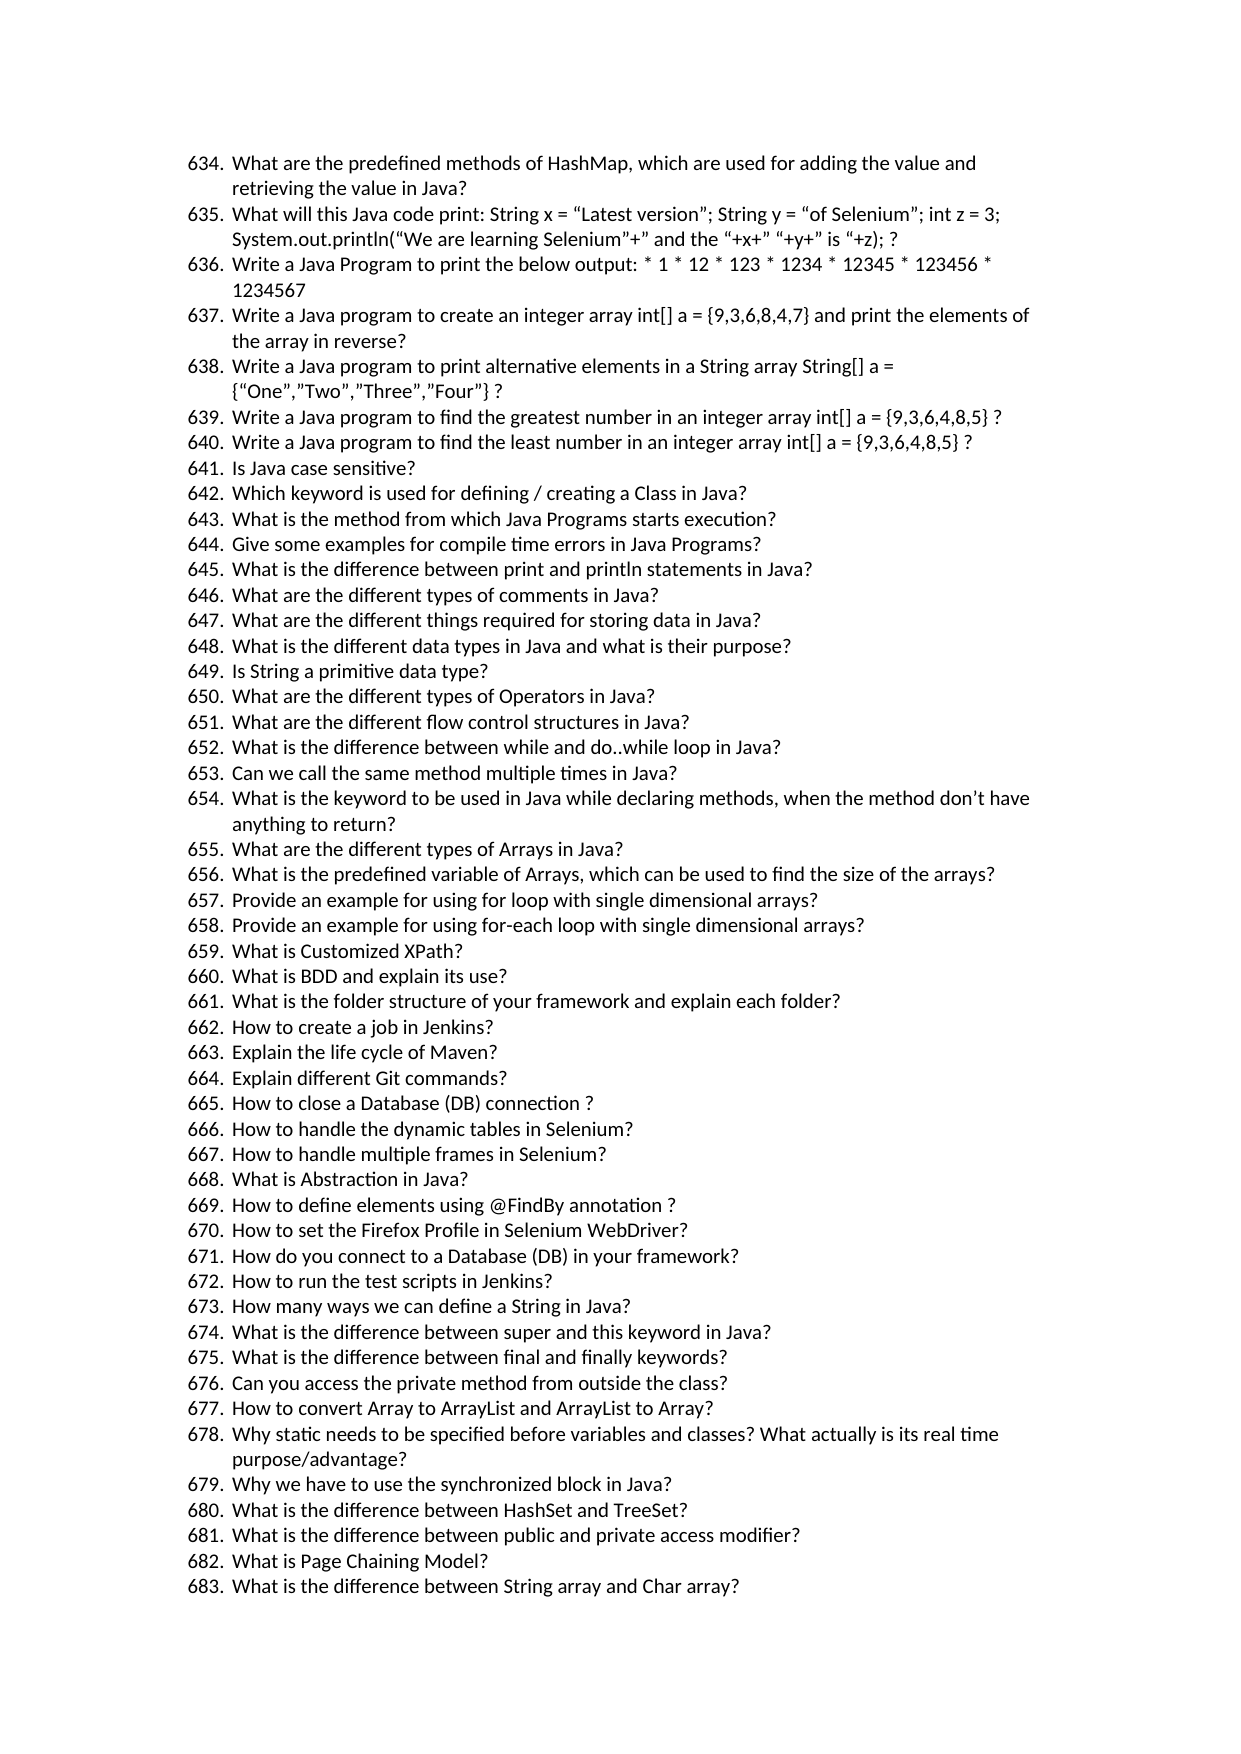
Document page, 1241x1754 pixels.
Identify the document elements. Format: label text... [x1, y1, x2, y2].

list How to define elements using @FindBy annotation ? [187, 1192, 1053, 1217]
list What is BDD and explain its use? [187, 963, 1053, 989]
list What is the difference between final and finally keywords? [187, 1344, 1053, 1370]
list Provide an example for using for-each loop with single dimensional arrays? [187, 912, 1053, 938]
list Is Java case sensitive? [187, 455, 1053, 480]
list How to close a Database (DB) connection ? [187, 1090, 1053, 1116]
list What will this Java code print: String x = “Latest version”; String y = “of Selenium”; int z = 3; System.out.println(“We are learning Selenium”+” and the “+x+” “+y+” is “+z); ? [187, 201, 1053, 252]
list What is Page Chaining Model? [187, 1548, 1053, 1573]
list Provide an example for using for loop with single dimensional arrays? [187, 887, 1053, 912]
list How to run the test scripts in Jenkins? [187, 1268, 1053, 1294]
list What is the predefined variable of Arrays, which can be used to find the size of the arrays? [187, 862, 1053, 887]
list How to set the Firefox Profile in Selenium WebDriver? [187, 1217, 1053, 1243]
list Write a Java Program to print the below output: * 1 * 12 * 123 * 1234 * 12345 * 123456 * 1234567 [187, 252, 1053, 302]
list What is the difference between print and println statements in Java? [187, 557, 1053, 582]
list Can we call the same method multiple times in Java? [187, 760, 1053, 785]
list What are the different types of comments in Java? [187, 582, 1053, 607]
list What is the different data types in Java and what is their purpose? [187, 633, 1053, 658]
list What is the difference between super and this keyword in Java? [187, 1319, 1053, 1344]
list Write a Java program to create an integer array int[] a = {9,3,6,8,4,7} and print the elements of the array in reverse? [187, 302, 1053, 353]
list Write a Java program to find the greatest number in an integer array int[] a = {9,3,6,4,8,5} ? [187, 404, 1053, 429]
list What is the difference between String array and Char array? [187, 1573, 1053, 1599]
list What is the method from which Java Programs starts execution? [187, 506, 1053, 531]
list Write a Java program to find the least number in an integer array int[] a = {9,3,6,4,8,5} ? [187, 429, 1053, 455]
list What is Customized XPath? [187, 938, 1053, 963]
list How to handle multiple frames in Selenium? [187, 1141, 1053, 1167]
list What are the different flow control structures in Java? [187, 709, 1053, 734]
list Why static needs to be specified before variables and classes? What actually is its real time purpose/advantage? [187, 1421, 1053, 1472]
list What are the predefined methods of HashMap, which are used for adding the value and retrieving the value in Java? [187, 150, 1053, 201]
list What is the keyword to be used in Java while declaring methods, when the method don’t have anything to return? [187, 785, 1053, 836]
list Write a Java program to print alternative elements in a String array String[] a = {“One”,”Two”,”Three”,”Four”} ? [187, 353, 1053, 404]
list What is the difference between public and private access modifier? [187, 1522, 1053, 1548]
list Give some examples for compile time errors in Java Programs? [187, 531, 1053, 557]
list How do you connect to a Database (DB) in your framework? [187, 1243, 1053, 1268]
list What are the different types of Arrays in Java? [187, 836, 1053, 862]
list How many ways we can define a String in Java? [187, 1294, 1053, 1319]
list What is the difference between while and do..while loop in Java? [187, 734, 1053, 760]
list How to handle the dynamic tables in Selenium? [187, 1116, 1053, 1141]
list What is Abstraction in Java? [187, 1167, 1053, 1192]
list How to convert Array to ArrayList and ArrayList to Array? [187, 1395, 1053, 1421]
list What are the different types of Operators in Java? [187, 684, 1053, 709]
list What is the folder structure of your framework and explain each folder? [187, 989, 1053, 1014]
list Can you access the private method from outside the class? [187, 1370, 1053, 1395]
list Is String a primitive data type? [187, 658, 1053, 684]
list What are the different things required for storing data in Java? [187, 607, 1053, 633]
list Explain different Git commands? [187, 1065, 1053, 1090]
list Why we have to use the synchronized block in Java? [187, 1472, 1053, 1497]
list Which keyword is used for defining / creating a Class in Java? [187, 480, 1053, 506]
list How to create a job in Jenkins? [187, 1014, 1053, 1039]
list Explain the life cycle of Maven? [187, 1039, 1053, 1065]
list What is the difference between HashSet and TreeSet? [187, 1497, 1053, 1522]
